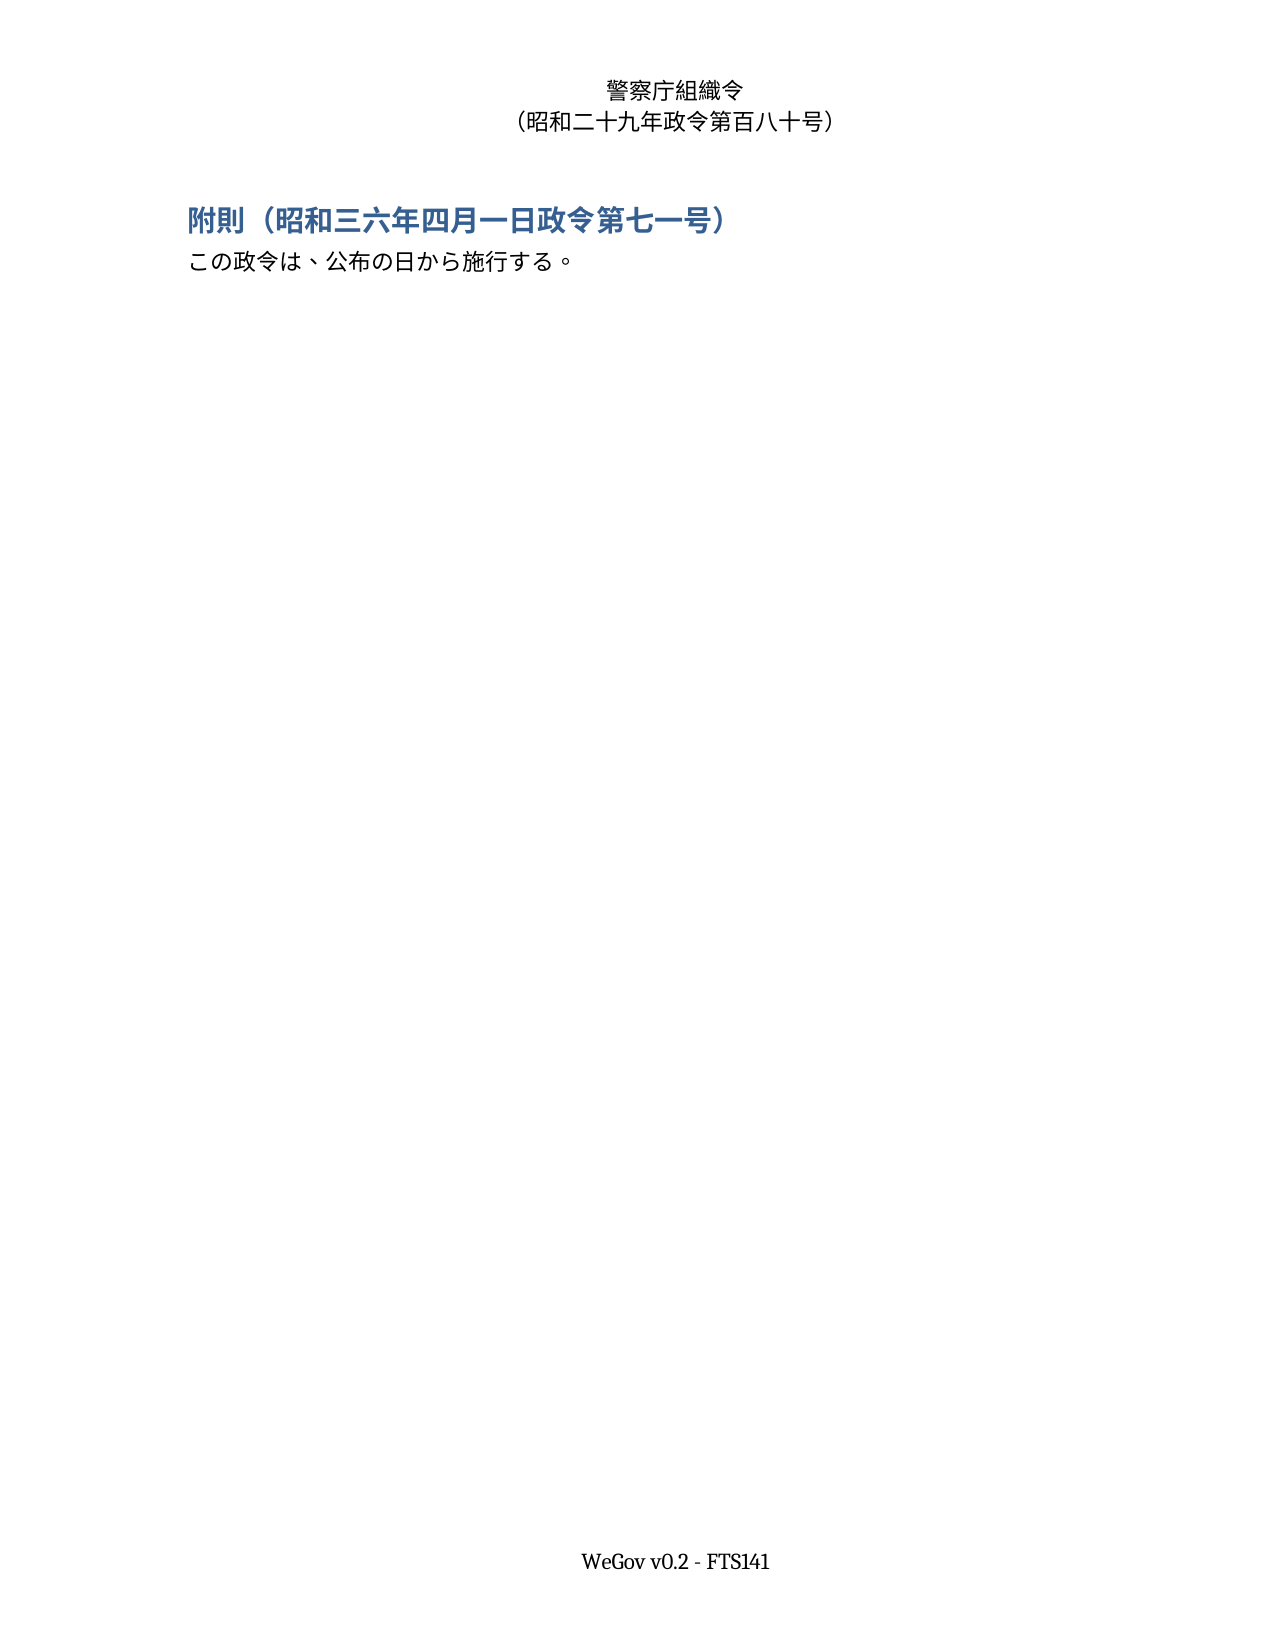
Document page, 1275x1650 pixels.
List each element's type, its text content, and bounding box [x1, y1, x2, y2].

text この政令は、公布の日から施行する。 [187, 246, 1087, 277]
subtitle 附則（昭和三六年四月一日政令第七一号） [187, 200, 1087, 240]
